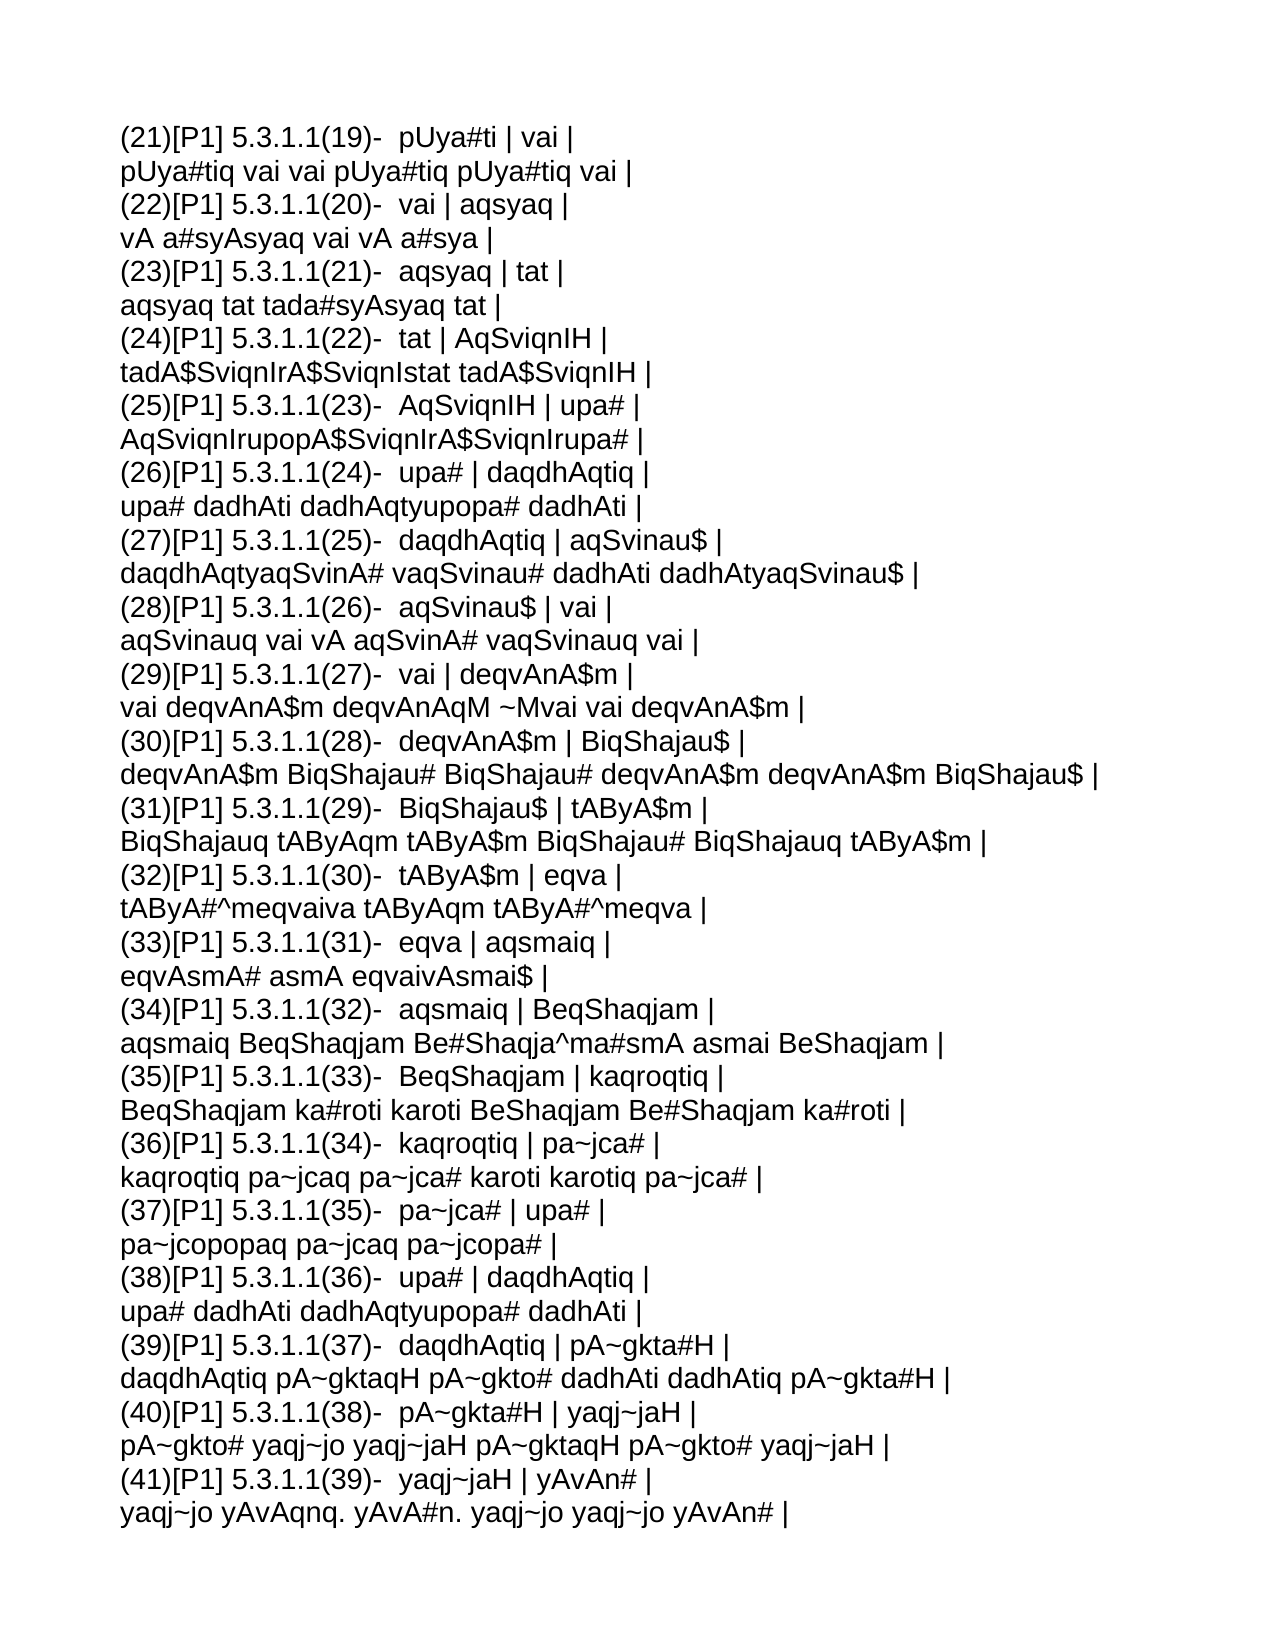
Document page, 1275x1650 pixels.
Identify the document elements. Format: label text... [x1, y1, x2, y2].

text pA~gkto# yaqj~jo yaqj~jaH pA~gktaqH pA~gkto# yaqj~jaH | [120, 1428, 1200, 1462]
text aqsyaq tat tada#syAsyaq tat | [120, 288, 1200, 321]
text (21)[P1] 5.3.1.1(19)- pUya#ti | vai | [120, 120, 1200, 153]
text pUya#tiq vai vai pUya#tiq pUya#tiq vai | [120, 153, 1200, 187]
text vA a#syAsyaq vai vA a#sya | [120, 221, 1200, 254]
text BeqShaqjam ka#roti karoti BeShaqjam Be#Shaqjam ka#roti | [120, 1093, 1200, 1126]
text kaqroqtiq pa~jcaq pa~jca# karoti karotiq pa~jca# | [120, 1160, 1200, 1193]
text (25)[P1] 5.3.1.1(23)- AqSviqnIH | upa# | [120, 388, 1200, 422]
text (37)[P1] 5.3.1.1(35)- pa~jca# | upa# | [120, 1193, 1200, 1227]
text aqSvinauq vai vA aqSvinA# vaqSvinauq vai | [120, 623, 1200, 657]
text (24)[P1] 5.3.1.1(22)- tat | AqSviqnIH | [120, 321, 1200, 355]
text (35)[P1] 5.3.1.1(33)- BeqShaqjam | kaqroqtiq | [120, 1059, 1200, 1093]
text (38)[P1] 5.3.1.1(36)- upa# | daqdhAqtiq | [120, 1260, 1200, 1294]
text eqvAsmA# asmA eqvaivAsmai$ | [120, 958, 1200, 992]
text (27)[P1] 5.3.1.1(25)- daqdhAqtiq | aqSvinau$ | [120, 522, 1200, 556]
text BiqShajauq tAByAqm tAByA$m BiqShajau# BiqShajauq tAByA$m | [120, 824, 1200, 858]
text (33)[P1] 5.3.1.1(31)- eqva | aqsmaiq | [120, 925, 1200, 958]
text (31)[P1] 5.3.1.1(29)- BiqShajau$ | tAByA$m | [120, 791, 1200, 824]
text AqSviqnIrupopA$SviqnIrA$SviqnIrupa# | [120, 422, 1200, 455]
text vai deqvAnA$m deqvAnAqM ~Mvai vai deqvAnA$m | [120, 690, 1200, 724]
text upa# dadhAti dadhAqtyupopa# dadhAti | [120, 489, 1200, 522]
text (34)[P1] 5.3.1.1(32)- aqsmaiq | BeqShaqjam | [120, 992, 1200, 1026]
text (41)[P1] 5.3.1.1(39)- yaqj~jaH | yAvAn# | [120, 1462, 1200, 1495]
text pa~jcopopaq pa~jcaq pa~jcopa# | [120, 1227, 1200, 1260]
text tAByA#^meqvaiva tAByAqm tAByA#^meqva | [120, 891, 1200, 925]
text upa# dadhAti dadhAqtyupopa# dadhAti | [120, 1294, 1200, 1327]
text daqdhAqtiq pA~gktaqH pA~gkto# dadhAti dadhAtiq pA~gkta#H | [120, 1361, 1200, 1394]
text daqdhAqtyaqSvinA# vaqSvinau# dadhAti dadhAtyaqSvinau$ | [120, 556, 1200, 589]
text (36)[P1] 5.3.1.1(34)- kaqroqtiq | pa~jca# | [120, 1126, 1200, 1160]
text aqsmaiq BeqShaqjam Be#Shaqja^ma#smA asmai BeShaqjam | [120, 1026, 1200, 1059]
text (28)[P1] 5.3.1.1(26)- aqSvinau$ | vai | [120, 589, 1200, 623]
text (32)[P1] 5.3.1.1(30)- tAByA$m | eqva | [120, 858, 1200, 891]
text (23)[P1] 5.3.1.1(21)- aqsyaq | tat | [120, 254, 1200, 288]
text tadA$SviqnIrA$SviqnIstat tadA$SviqnIH | [120, 355, 1200, 388]
text deqvAnA$m BiqShajau# BiqShajau# deqvAnA$m deqvAnA$m BiqShajau$ | [120, 757, 1200, 791]
text (30)[P1] 5.3.1.1(28)- deqvAnA$m | BiqShajau$ | [120, 724, 1200, 757]
text (26)[P1] 5.3.1.1(24)- upa# | daqdhAqtiq | [120, 455, 1200, 489]
text (39)[P1] 5.3.1.1(37)- daqdhAqtiq | pA~gkta#H | [120, 1327, 1200, 1361]
text yaqj~jo yAvAqnq. yAvA#n. yaqj~jo yaqj~jo yAvAn# | [120, 1495, 1200, 1529]
text (40)[P1] 5.3.1.1(38)- pA~gkta#H | yaqj~jaH | [120, 1394, 1200, 1428]
text (22)[P1] 5.3.1.1(20)- vai | aqsyaq | [120, 187, 1200, 221]
text (29)[P1] 5.3.1.1(27)- vai | deqvAnA$m | [120, 657, 1200, 690]
